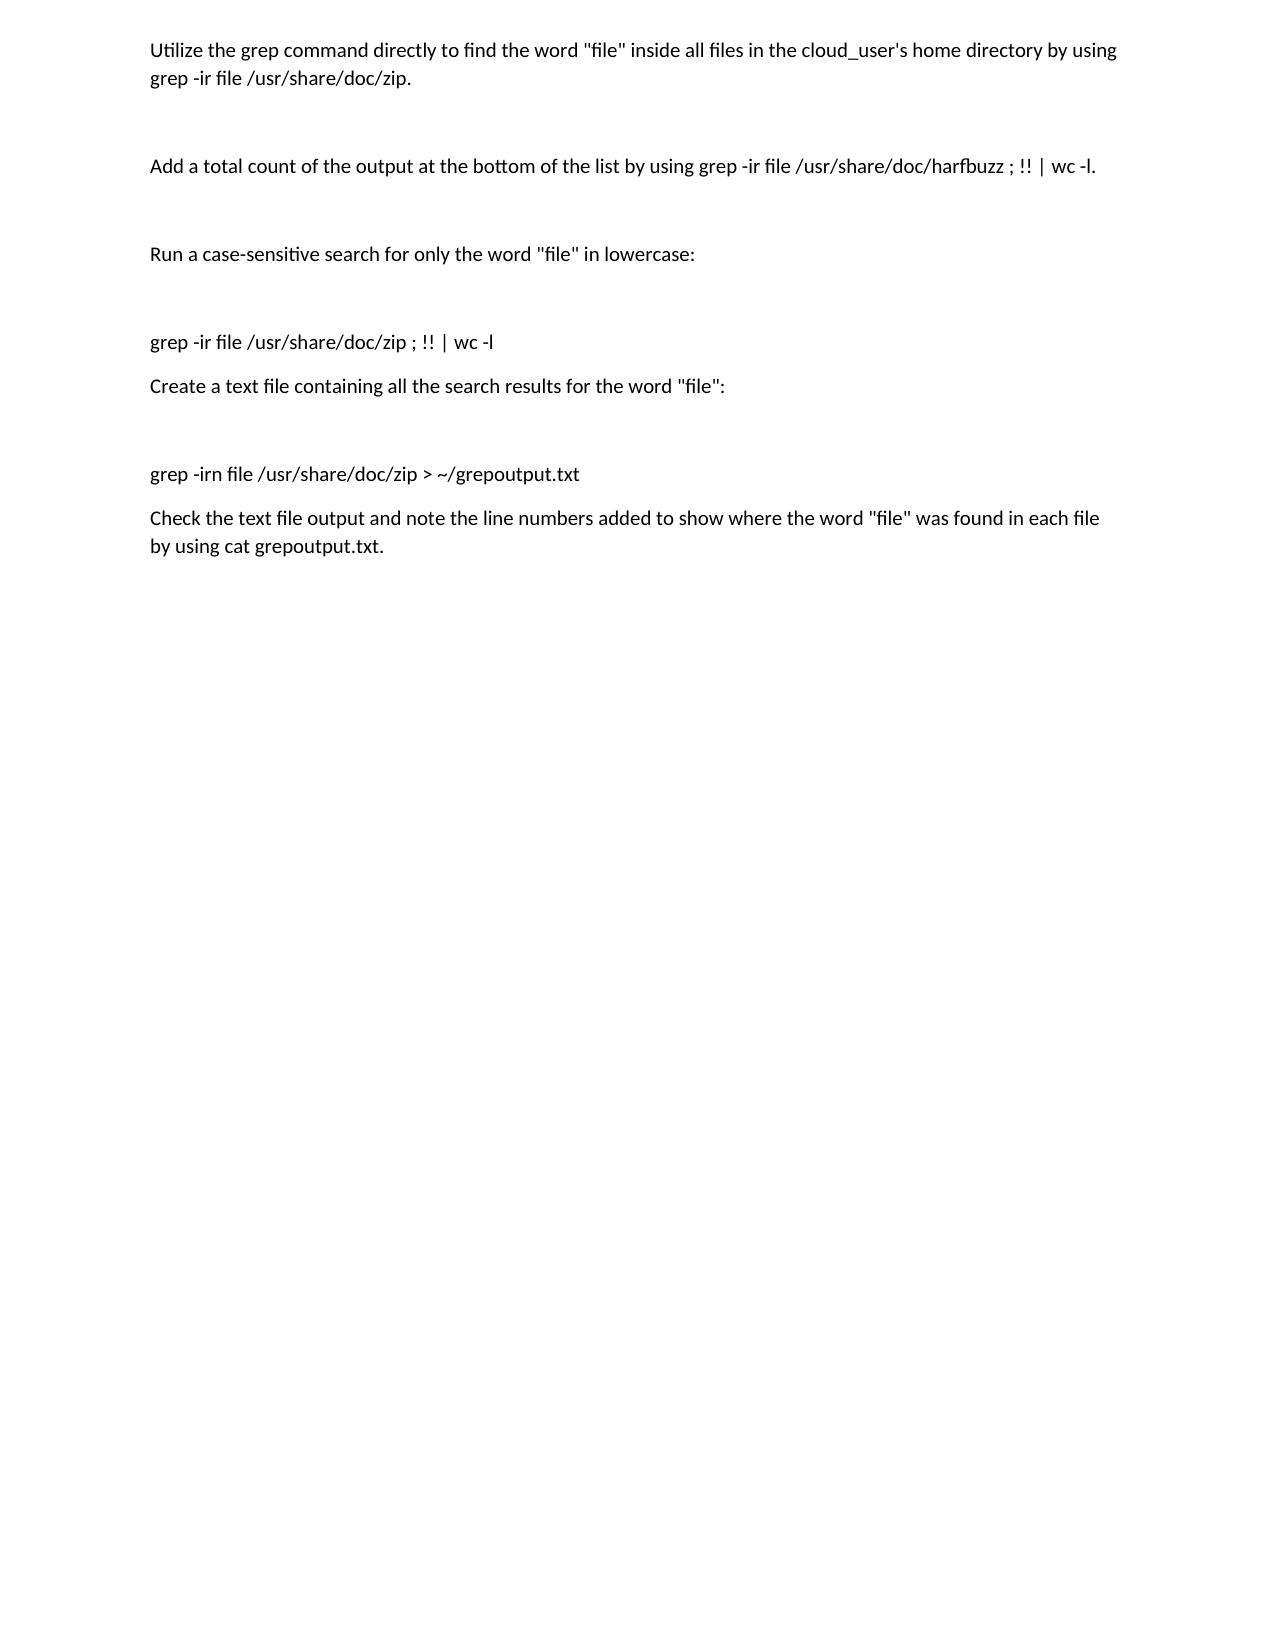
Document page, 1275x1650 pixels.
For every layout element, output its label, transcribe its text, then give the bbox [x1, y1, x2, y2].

text Utilize the grep command directly to find the word "file" inside all files in the cloud_user's home directory by using grep -ir file /usr/share/doc/zip. [150, 37, 1125, 90]
text Create a text file containing all the search results for the word "file": [150, 373, 1125, 399]
text grep -irn file /usr/share/doc/zip > ~/grepoutput.txt [150, 461, 1125, 487]
text grep -ir file /usr/share/doc/zip ; !! | wc -l [150, 329, 1125, 355]
text Add a total count of the output at the bottom of the list by using grep -ir file /usr/share/doc/harfbuzz ; !! | wc -l. [150, 153, 1125, 178]
text Check the text file output and note the line numbers added to show where the word "file" was found in each file by using cat grepoutput.txt. [150, 506, 1125, 558]
text Run a case-sensitive search for only the word "file" in lowercase: [150, 241, 1125, 267]
